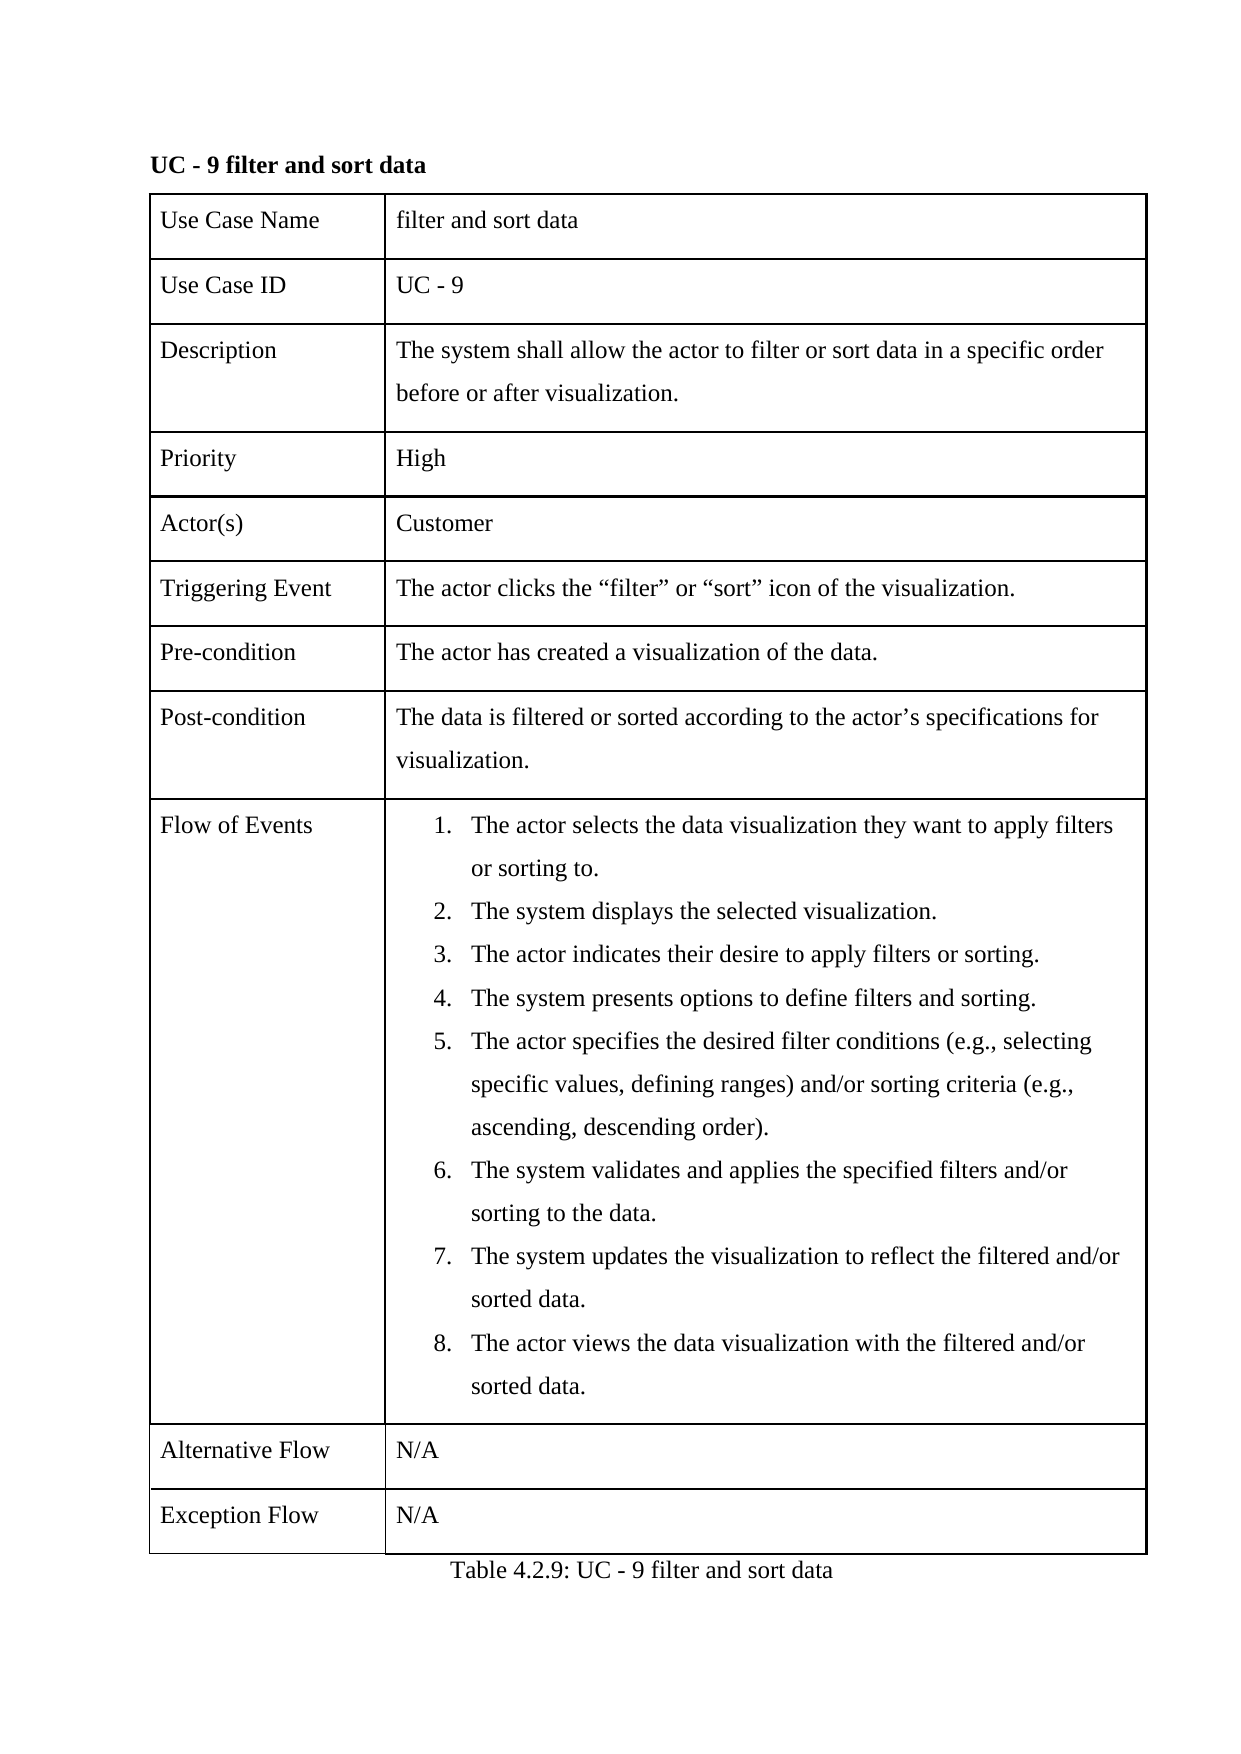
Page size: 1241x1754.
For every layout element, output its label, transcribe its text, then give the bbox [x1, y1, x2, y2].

table_cell Actor(s) [151, 498, 384, 560]
table_cell The system shall allow the actor to filter or sort data in a specific order before or after visualization. [386, 325, 1145, 431]
table_cell Triggering Event [151, 562, 384, 625]
table_header filter and sort data [386, 195, 1145, 258]
table_cell UC - 9 [386, 260, 1145, 323]
table_cell The actor has created a visualization of the data. [386, 627, 1145, 690]
table_cell The actor clicks the “filter” or “sort” icon of the visualization. [386, 562, 1145, 625]
table_cell Use Case ID [151, 260, 384, 323]
table_cell Priority [151, 433, 384, 495]
table_cell The data is filtered or sorted according to the actor’s specifications for visualization. [386, 692, 1145, 798]
table_cell Pre-condition [151, 627, 384, 690]
table_cell Flow of Events [151, 800, 384, 1423]
table_header Use Case Name [151, 195, 384, 258]
table_cell High [386, 433, 1145, 495]
table_cell Exception Flow [150, 1489, 385, 1553]
table_cell Alternative Flow [150, 1425, 385, 1488]
table_cell Post-condition [151, 692, 384, 798]
subtitle UC - 9 filter and sort data [150, 150, 1090, 179]
table_cell N/A [386, 1490, 1145, 1553]
table_cell The actor selects the data visualization they want to apply filters or sorting to. The system displays the selected visualization. The actor indicates their desire to apply filters or sorting. The system presents options to define filters and sorting. The actor specifies the desired filter conditions (e.g., selecting specific values, defining ranges) and/or sorting criteria (e.g., ascending, descending order). The system validates and applies the specified filters and/or sorting to the data. The system updates the visualization to reflect the filtered and/or sorted data. The actor views the data visualization with the filtered and/or sorted data. [386, 800, 1145, 1423]
table_cell Customer [386, 498, 1145, 560]
text Table 4.2.9: UC - 9 filter and sort data [375, 1555, 1090, 1583]
table_cell N/A [386, 1425, 1145, 1488]
table_cell Description [151, 325, 384, 431]
